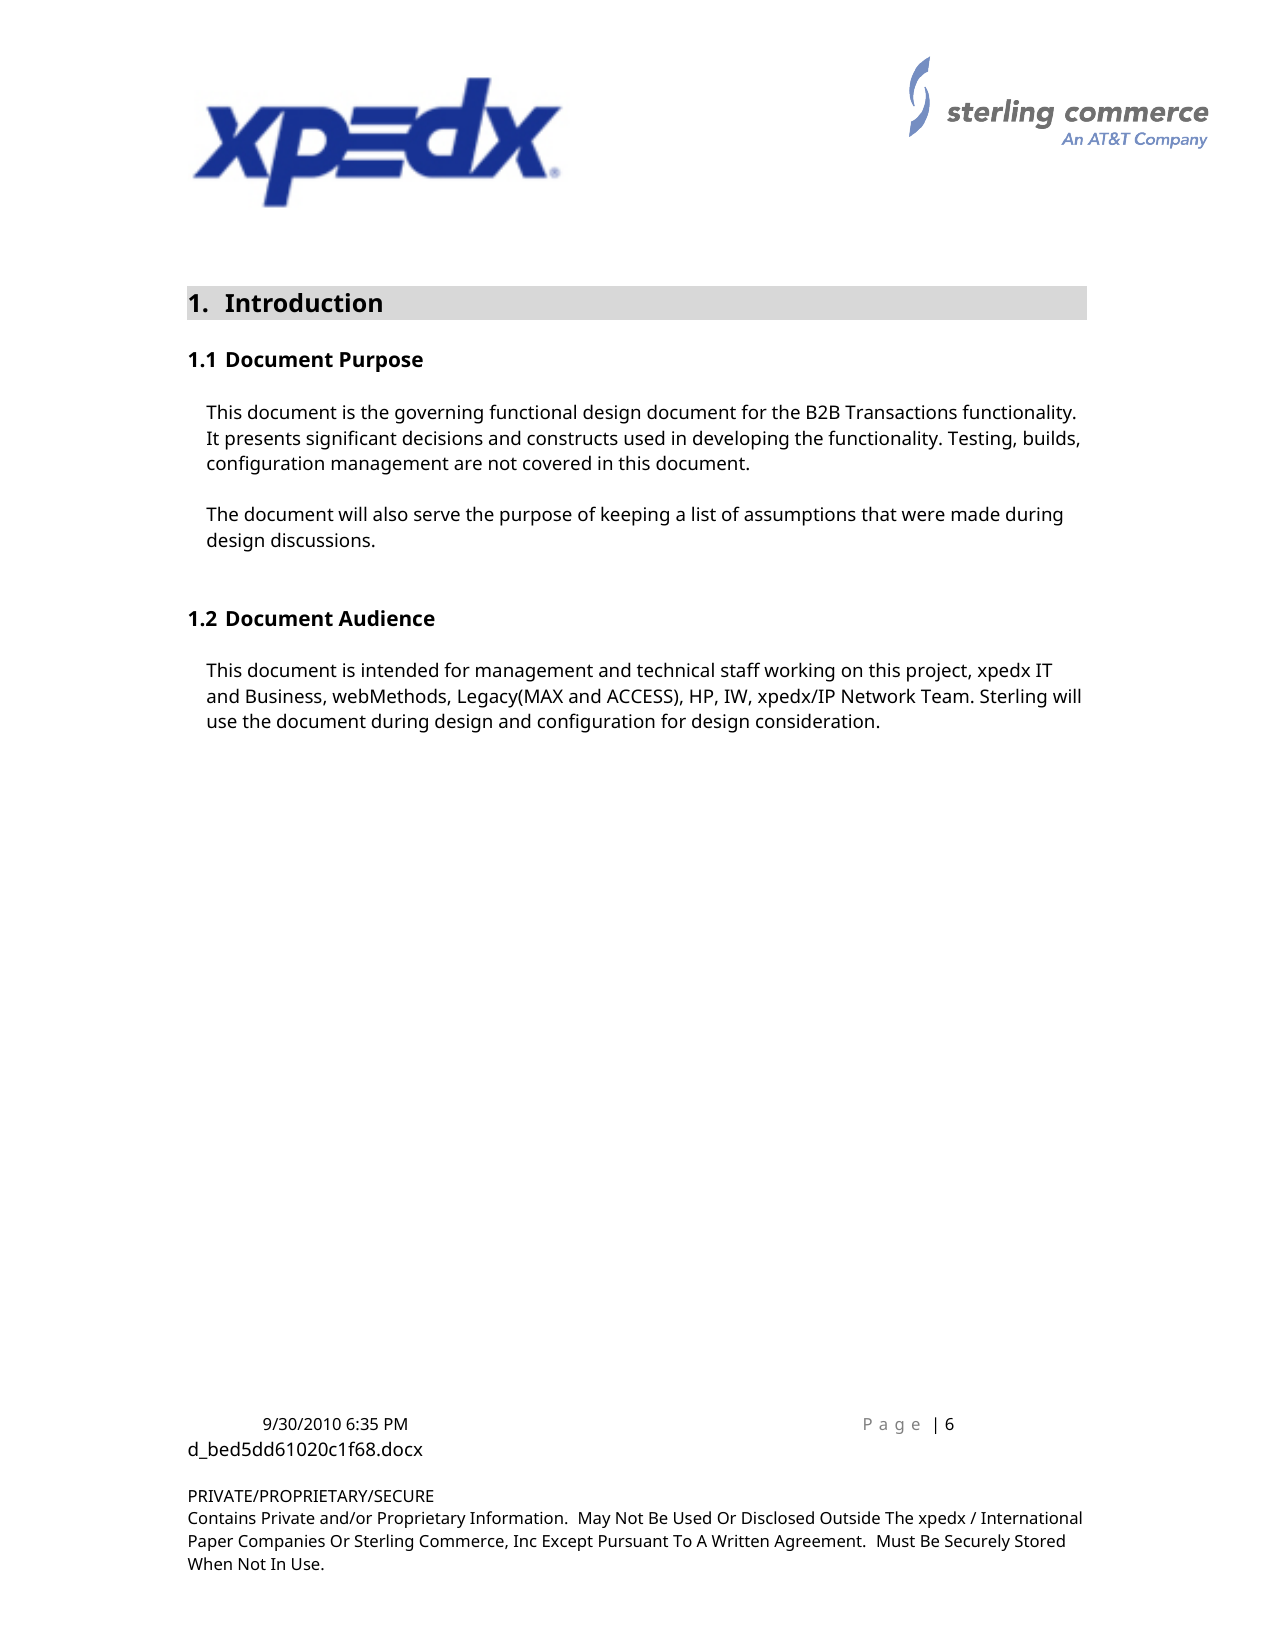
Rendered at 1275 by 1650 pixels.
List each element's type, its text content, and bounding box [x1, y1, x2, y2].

picture [908, 56, 1209, 149]
subtitle Document Audience [187, 604, 1087, 632]
text This document is intended for management and technical staff working on this project, xpedx IT and Business, webMethods, Legacy(MAX and ACCESS), HP, IW, xpedx/IP Network Team. will use the document during design and configuration for design consideration. [206, 658, 1087, 734]
subtitle Document Purpose [187, 346, 1087, 374]
text This document is the governing functional design document for the B2B Transactions functionality. It presents significant decisions and constructs used in developing the functionality. Testing, builds, configuration management are not covered in this document. [206, 399, 1087, 476]
subtitle Introduction [187, 286, 1087, 320]
text The document will also serve the purpose of keeping a list of assumptions that were made during design discussions. [206, 502, 1087, 553]
picture [187, 75, 600, 210]
